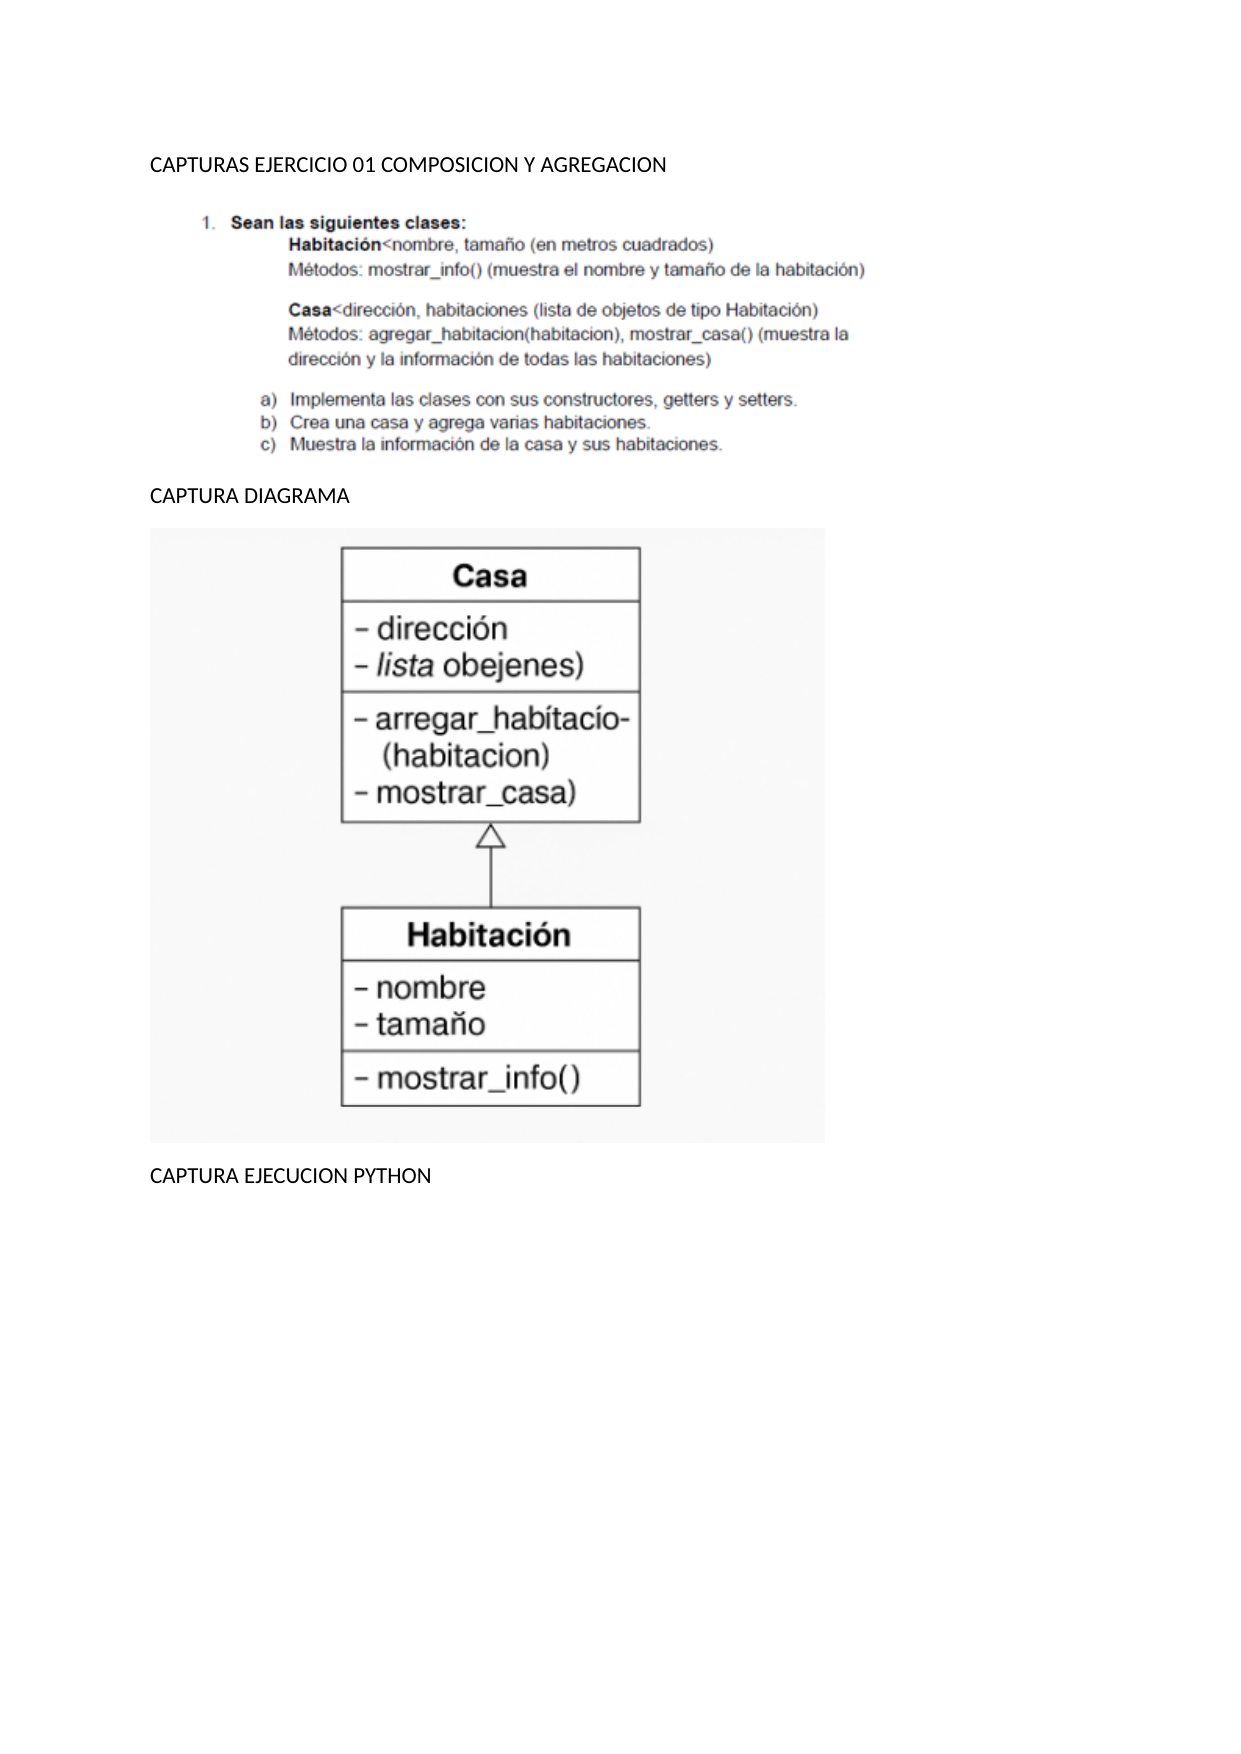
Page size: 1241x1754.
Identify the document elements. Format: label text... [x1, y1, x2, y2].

picture [150, 528, 826, 1143]
picture [150, 196, 919, 463]
text CAPTURA EJECUCION PYTHON [150, 1161, 1090, 1189]
text CAPTURAS EJERCICIO 01 COMPOSICION Y AGREGACION [150, 150, 1090, 178]
text CAPTURA DIAGRAMA [150, 481, 1090, 509]
